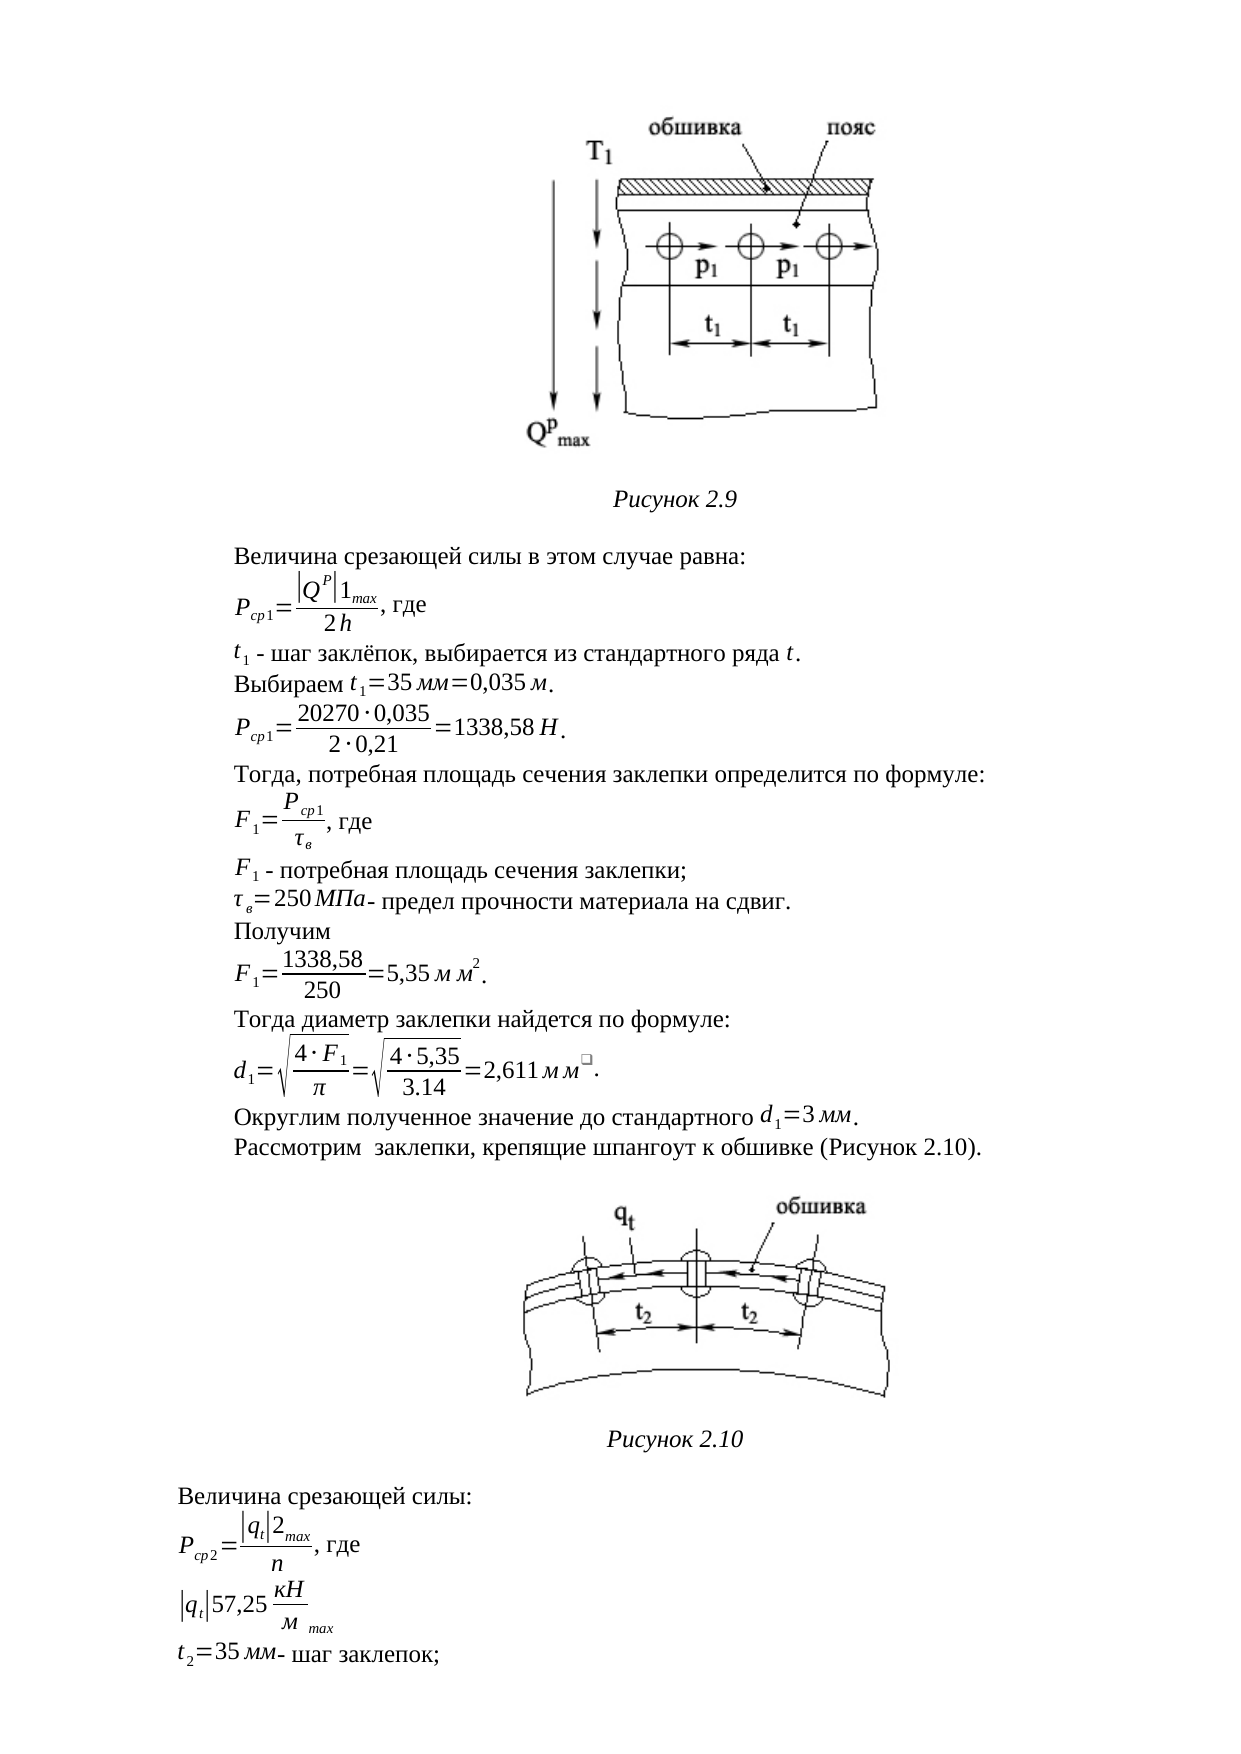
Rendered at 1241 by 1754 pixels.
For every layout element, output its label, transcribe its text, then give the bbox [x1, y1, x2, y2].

text Тогда, потребная площадь сечения заклепки определится по формуле: [177, 759, 1181, 787]
text Выбираем . [177, 668, 1181, 700]
text - предел прочности материала на сдвиг. [177, 885, 1181, 916]
text Величина срезающей силы в этом случае равна: [177, 541, 1181, 570]
text . [177, 1033, 1181, 1101]
text , где [177, 570, 1181, 637]
text . [177, 945, 1181, 1004]
text , где [177, 1510, 1181, 1576]
text - шаг заклепок; [177, 1638, 1181, 1669]
text Тогда диаметр заклепки найдется по формуле: [177, 1004, 1181, 1033]
text Округлим полученное значение до стандартного . [177, 1101, 1181, 1132]
text Величина срезающей силы: [177, 1481, 1181, 1510]
text Рассмотрим заклепки, крепящие шпангоут к обшивке (Рисунок 2.10). [177, 1132, 1181, 1161]
text , где [177, 787, 1181, 854]
text - потребная площадь сечения заклепки; [177, 854, 1181, 885]
text . [177, 700, 1181, 759]
text - шаг заклёпок, выбирается из стандартного ряда . [177, 637, 1181, 668]
text Получим [177, 916, 1181, 945]
